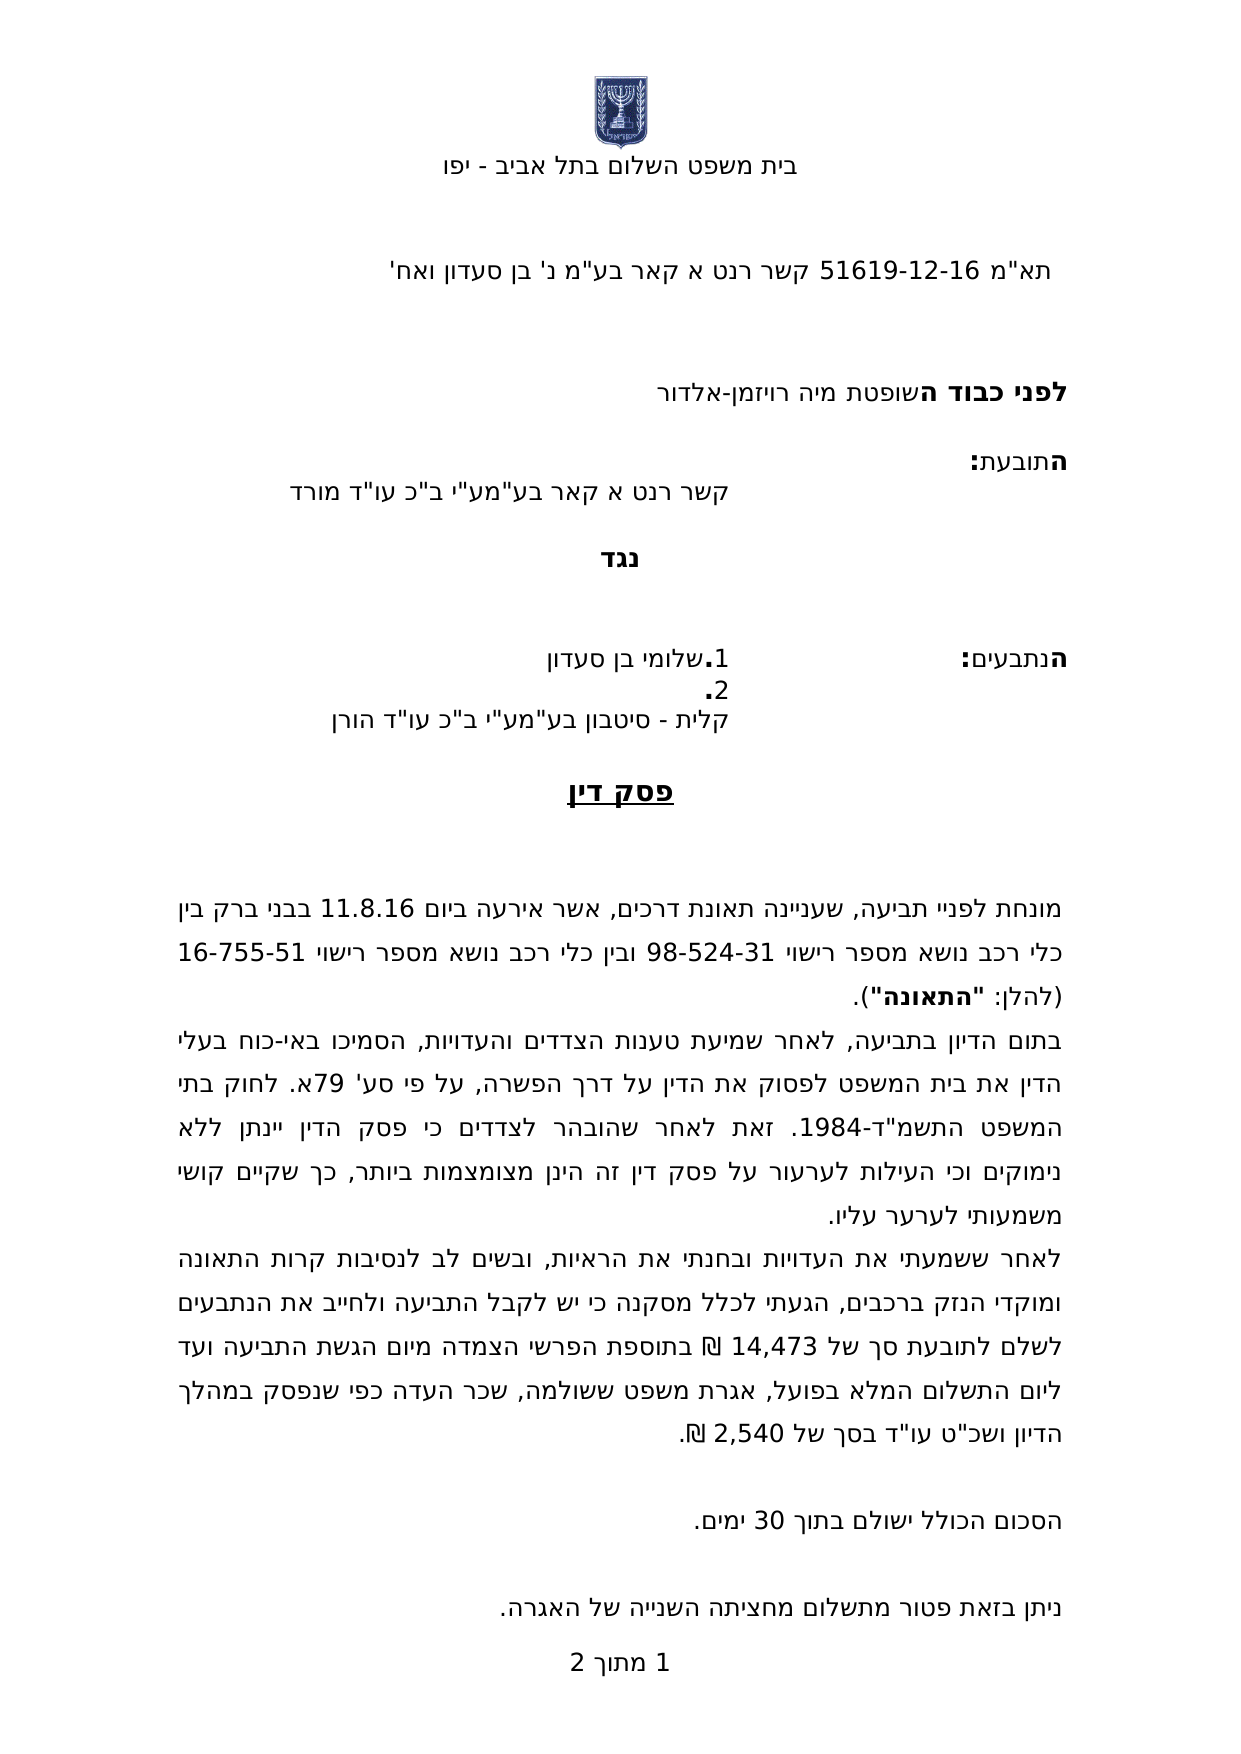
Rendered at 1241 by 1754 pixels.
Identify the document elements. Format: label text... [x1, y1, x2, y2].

table_cell . . [161, 606, 741, 735]
text בתום הדיון בתביעה, לאחר שמיעת טענות הצדדים והעדויות, הסמיכו באי-כוח בעלי הדין את בית המשפט לפסוק את הדין על דרך הפשרה, על פי סע' 79א. לחוק בתי המשפט התשמ"ד-1984. זאת לאחר שהובהר לצדדים כי פסק הדין יינתן ללא נימוקים וכי העילות לערעור על פסק דין זה הינן מצומצמות ביותר, כך שקיים קושי משמעותי לערער עליו. [177, 1026, 1063, 1230]
table_header פסק דין [161, 774, 1079, 808]
table_cell ה: [741, 408, 1079, 506]
text ניתן בזאת פטור מתשלום מחציתה השנייה של האגרה. [177, 1593, 1063, 1622]
table_cell ה: [741, 606, 1079, 735]
table_cell [161, 408, 741, 506]
table_header לפני כבוד ה [161, 377, 1079, 408]
picture [589, 75, 651, 152]
text הסכום הכולל ישולם בתוך 30 ימים. [177, 1506, 1063, 1536]
table_cell נגד [161, 506, 1079, 606]
text מונחת לפניי תביעה, שעניינה תאונת דרכים, אשר אירעה ביום 11.8.16 בבני ברק בין כלי רכב נושא מספר רישוי 98-524-31 ובין כלי רכב נושא מספר רישוי 16-755-51 (להלן: "התאונה"). [177, 894, 1063, 1011]
text לאחר ששמעתי את העדויות ובחנתי את הראיות, ובשים לב לנסיבות קרות התאונה ומוקדי הנזק ברכבים, הגעתי לכלל מסקנה כי יש לקבל התביעה ולחייב את הנתבעים לשלם לתובעת סך של 14,473 ₪ בתוספת הפרשי הצמדה מיום הגשת התביעה ועד ליום התשלום המלא בפועל, אגרת משפט ששולמה, שכר העדה כפי שנפסק במהלך הדיון ושכ"ט עו"ד בסך של 2,540 ₪. [177, 1244, 1063, 1449]
